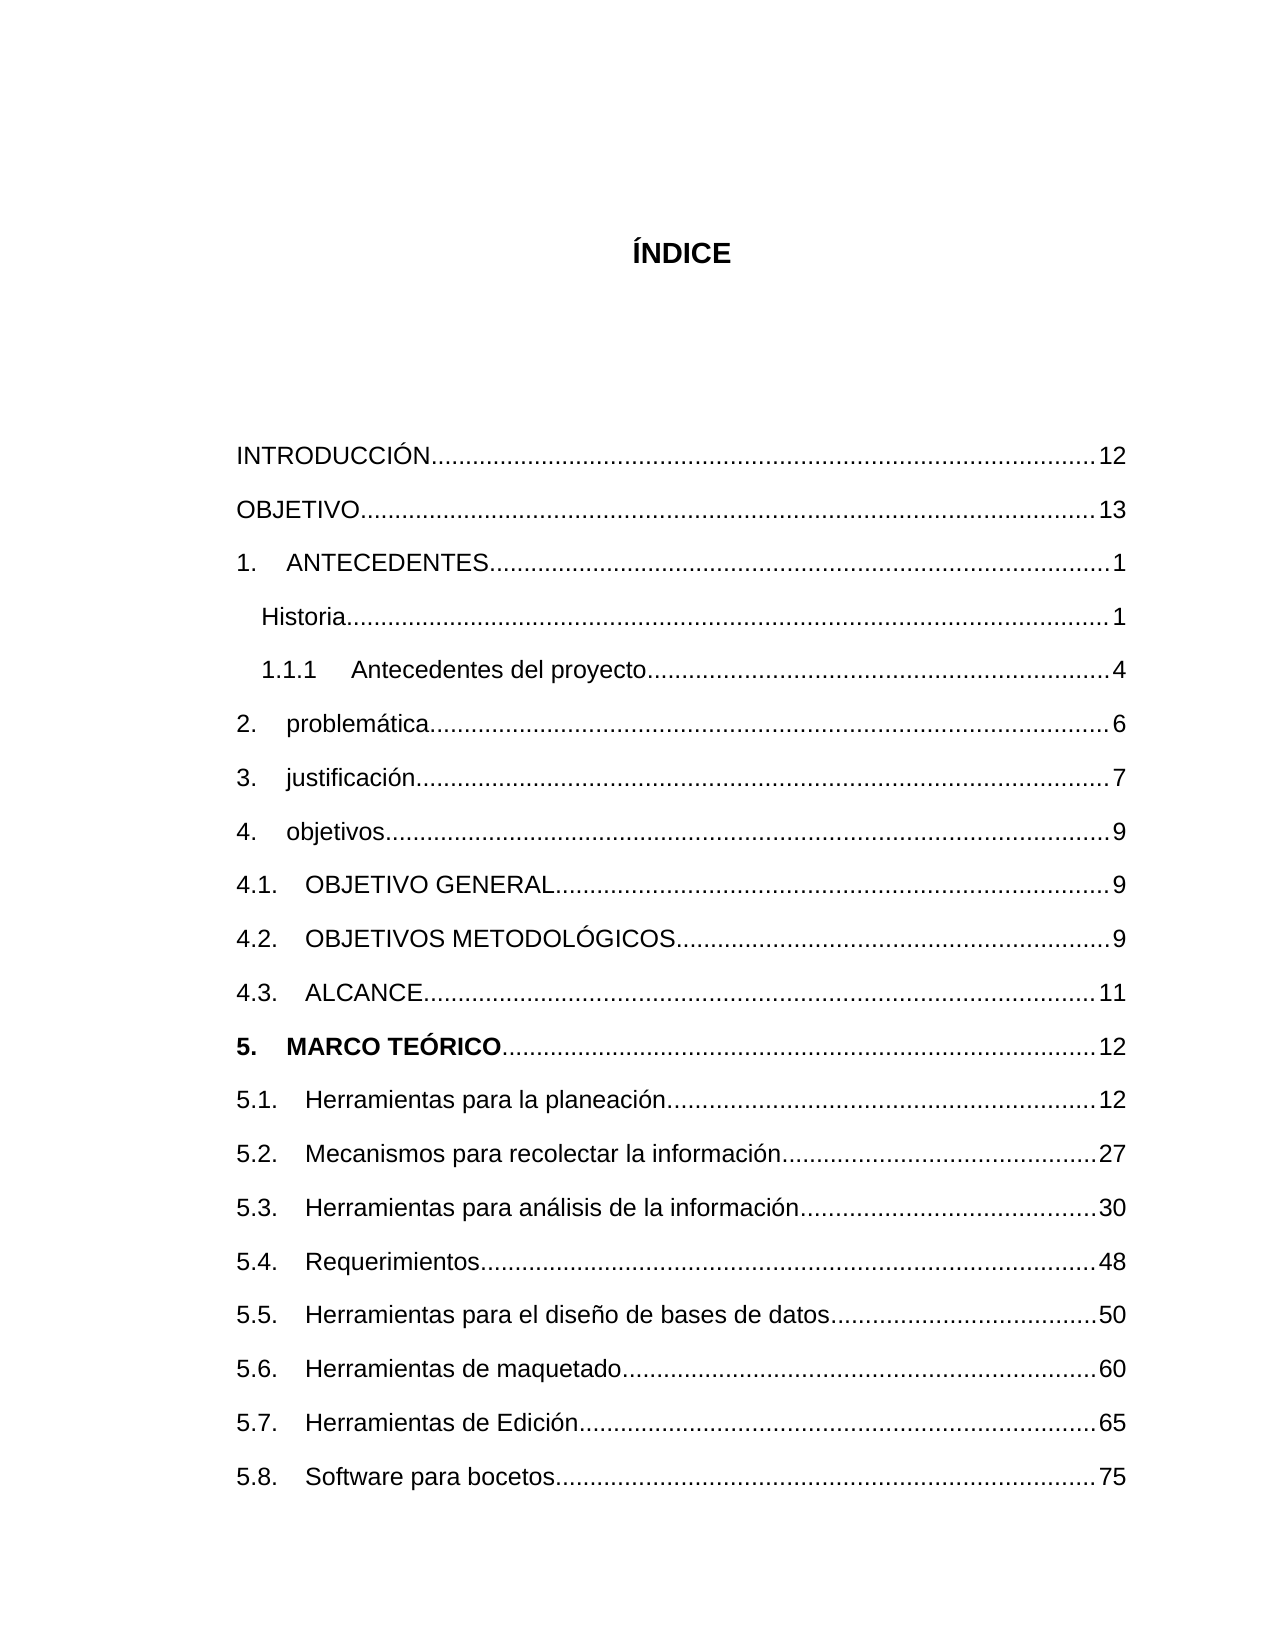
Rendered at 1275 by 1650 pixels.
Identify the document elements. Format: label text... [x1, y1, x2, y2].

text ÍNDICE [236, 236, 1127, 270]
